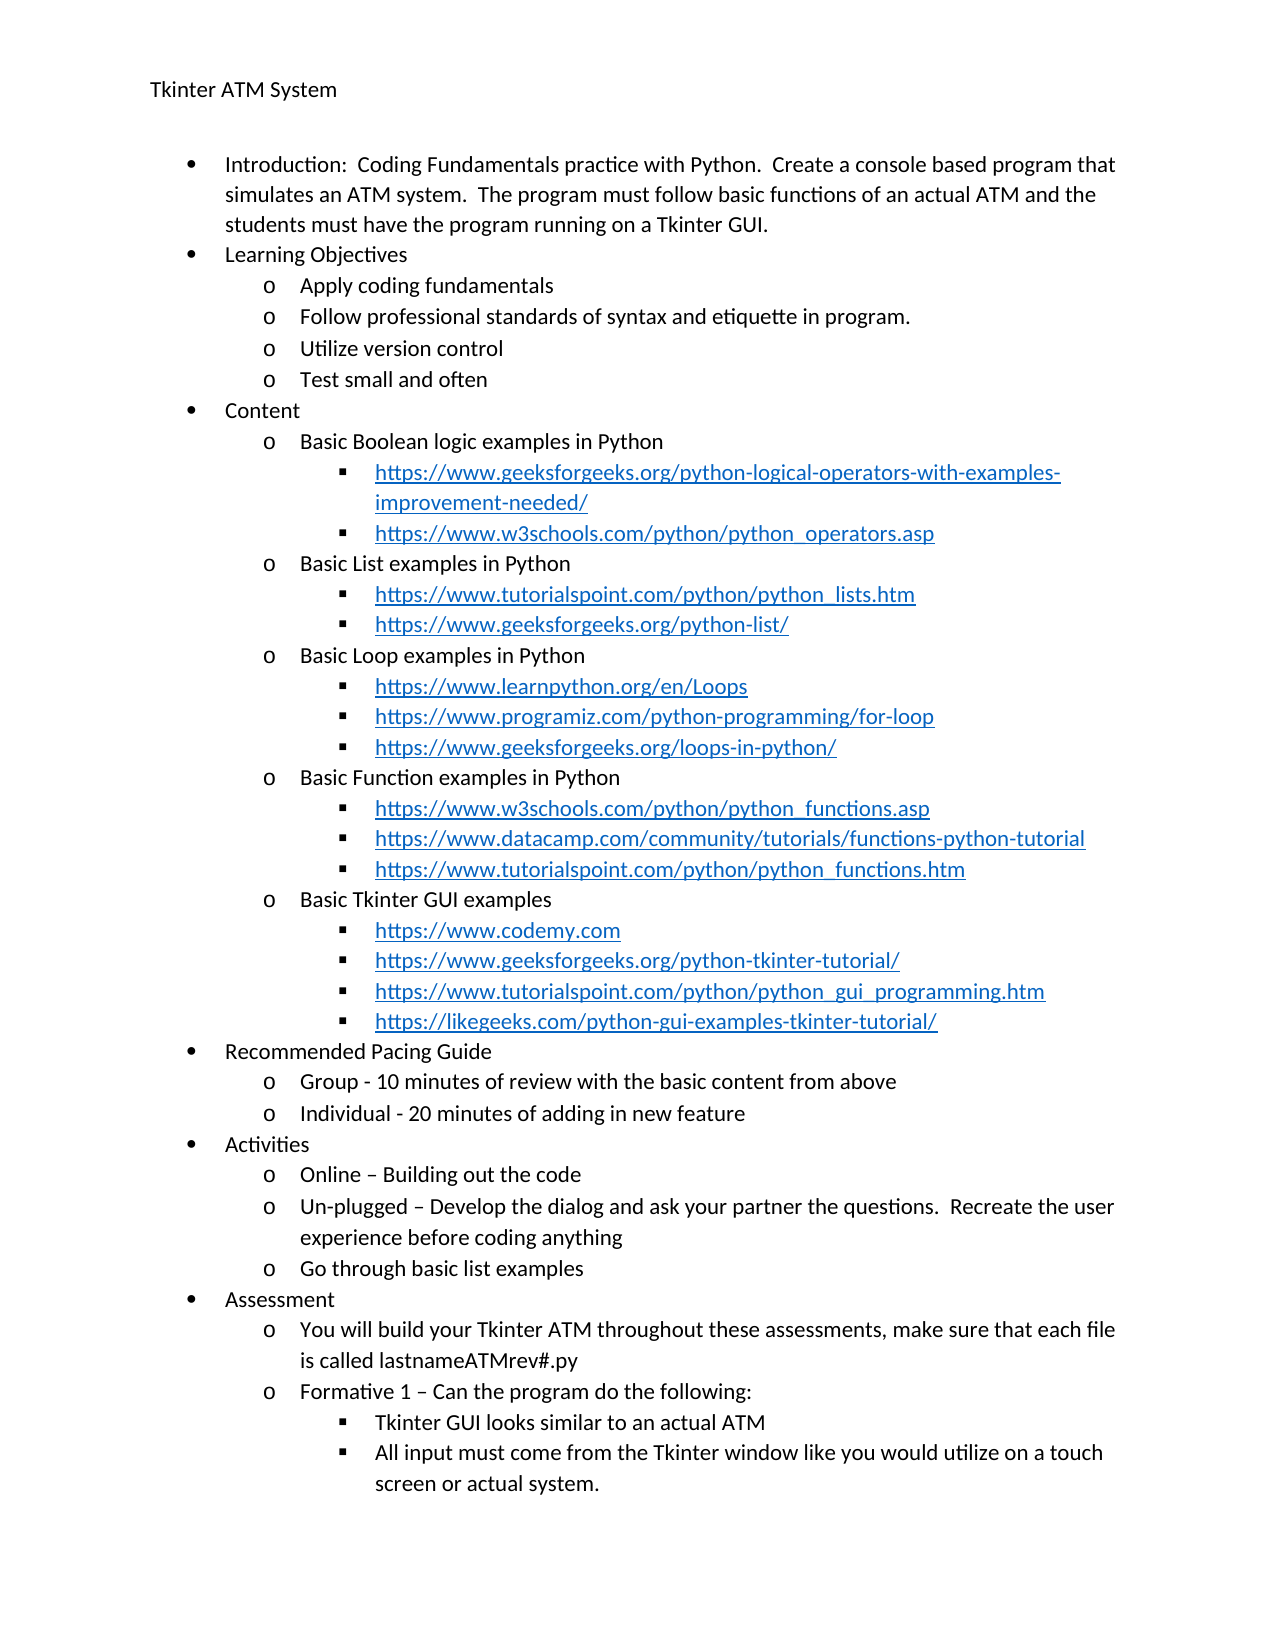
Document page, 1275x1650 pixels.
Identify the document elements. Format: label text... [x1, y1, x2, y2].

list https://www.tutorialspoint.com/python/python_functions.htm [337, 855, 1125, 883]
list Follow professional standards of syntax and etiquette in program. [262, 302, 1125, 331]
list https://www.geeksforgeeks.org/python-list/ [337, 611, 1125, 639]
list Tkinter GUI looks similar to an actual ATM [337, 1408, 1125, 1436]
list Basic Boolean logic examples in Python [262, 427, 1125, 456]
list All input must come from the Tkinter window like you would utilize on a touch screen or actual system. [337, 1438, 1125, 1497]
list Assessment [187, 1285, 1125, 1313]
list https://www.tutorialspoint.com/python/python_lists.htm [337, 580, 1125, 608]
list You will build your Tkinter ATM throughout these assessments, make sure that each file is called lastnameATMrev#.py [262, 1315, 1125, 1375]
list https://www.learnpython.org/en/Loops [337, 672, 1125, 700]
list Recommended Pacing Guide [187, 1037, 1125, 1065]
list https://www.w3schools.com/python/python_functions.asp [337, 794, 1125, 822]
list Formative 1 – Can the program do the following: [262, 1377, 1125, 1406]
list Activities [187, 1130, 1125, 1158]
list https://www.programiz.com/python-programming/for-loop [337, 702, 1125, 731]
list Go through basic list examples [262, 1254, 1125, 1283]
list Test small and often [262, 365, 1125, 394]
list Learning Objectives [187, 241, 1125, 269]
list Introduction: Coding Fundamentals practice with Python. Create a console based program that simulates an ATM system. The program must follow basic functions of an actual ATM and the students must have the program running on a Tkinter GUI. [187, 150, 1125, 238]
list Individual - 20 minutes of adding in new feature [262, 1099, 1125, 1128]
list Basic List examples in Python [262, 549, 1125, 578]
list https://www.geeksforgeeks.org/python-tkinter-tutorial/ [337, 947, 1125, 975]
list https://www.datacamp.com/community/tutorials/functions-python-tutorial [337, 824, 1125, 853]
list Basic Function examples in Python [262, 763, 1125, 792]
list Apply coding fundamentals [262, 271, 1125, 300]
list Group - 10 minutes of review with the basic content from above [262, 1067, 1125, 1097]
list https://www.geeksforgeeks.org/loops-in-python/ [337, 733, 1125, 761]
list Online – Building out the code [262, 1161, 1125, 1190]
list https://www.codemy.com [337, 916, 1125, 944]
list https://www.tutorialspoint.com/python/python_gui_programming.htm [337, 977, 1125, 1005]
list https://www.w3schools.com/python/python_operators.asp [337, 519, 1125, 547]
list Basic Loop examples in Python [262, 641, 1125, 670]
list https://likegeeks.com/python-gui-examples-tkinter-tutorial/ [337, 1007, 1125, 1035]
list Un-plugged – Develop the dialog and ask your partner the questions. Recreate the user experience before coding anything [262, 1192, 1125, 1251]
list Basic Tkinter GUI examples [262, 885, 1125, 914]
list Utilize version control [262, 334, 1125, 363]
list https://www.geeksforgeeks.org/python-logical-operators-with-examples-improvement-needed/ [337, 458, 1125, 517]
list Content [187, 397, 1125, 425]
